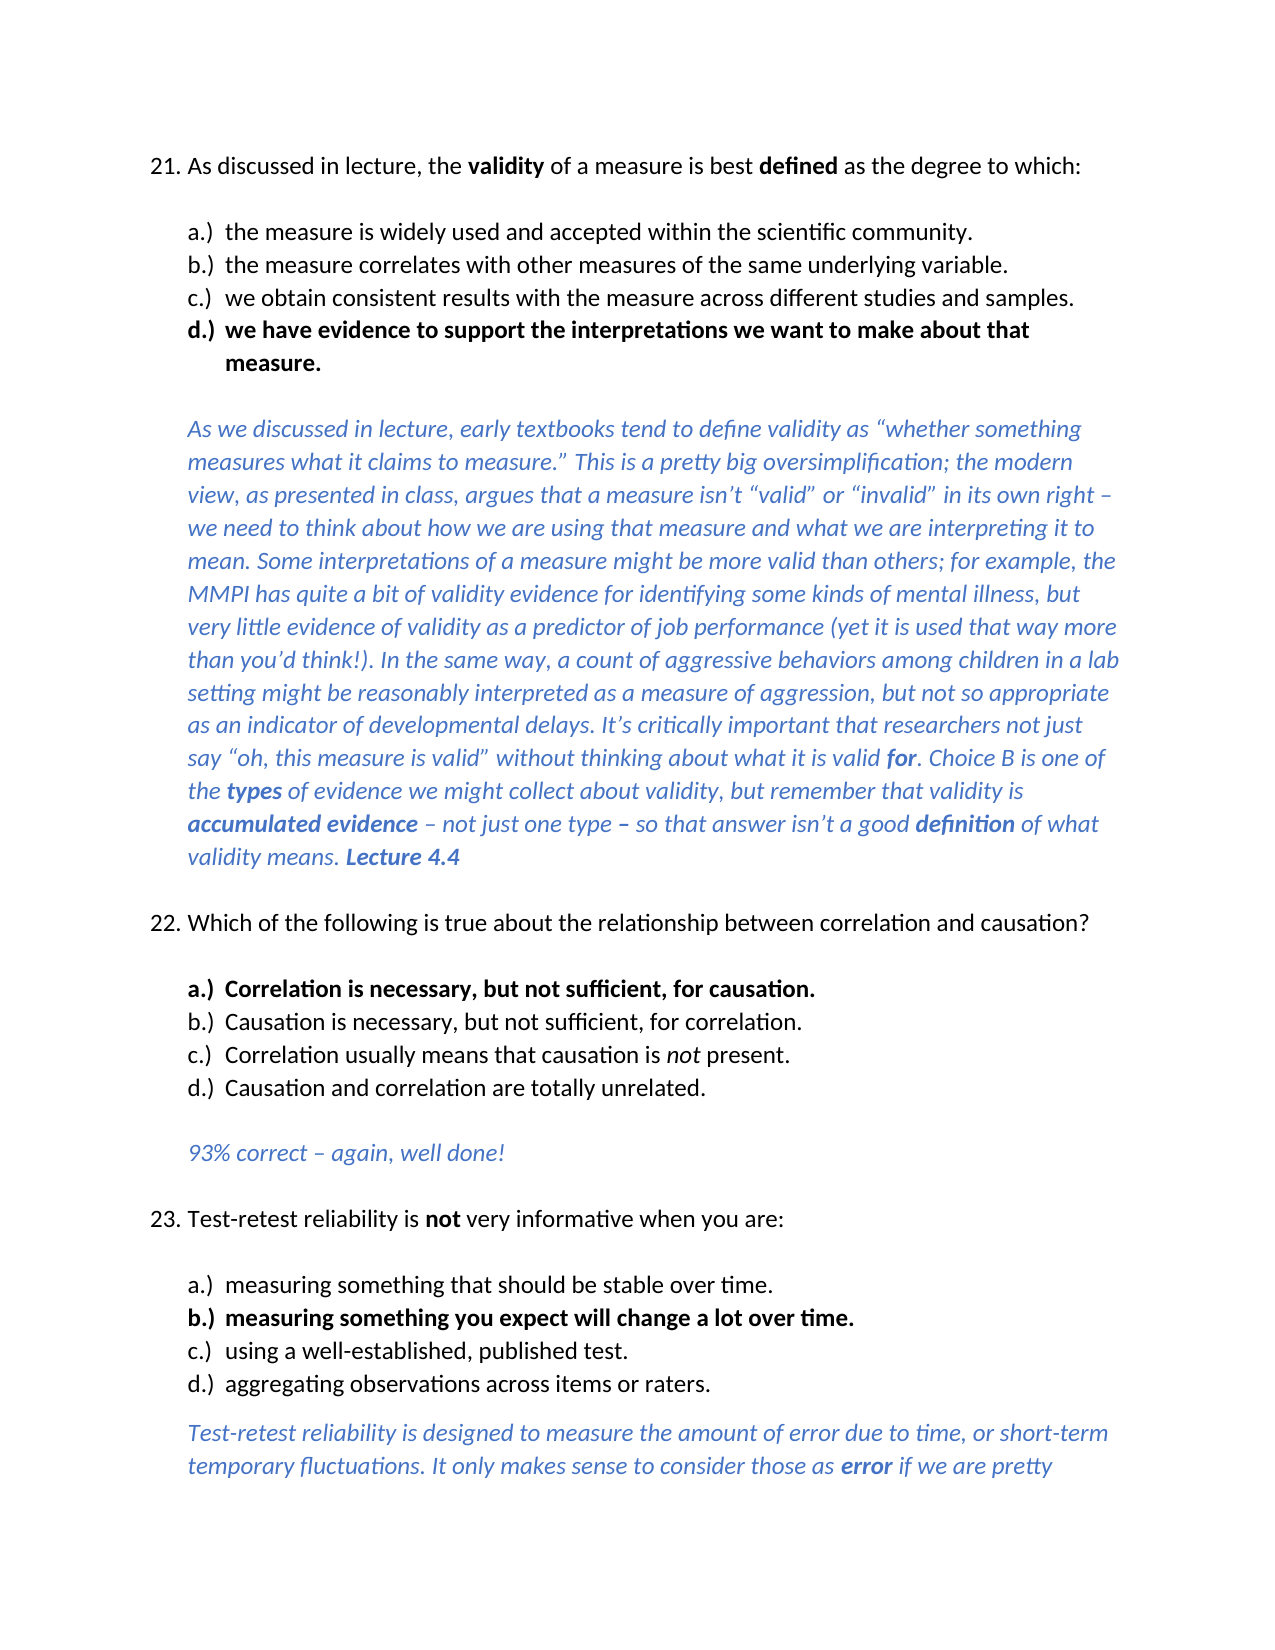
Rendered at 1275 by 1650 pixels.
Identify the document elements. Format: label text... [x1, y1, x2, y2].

list the measure is widely used and accepted within the scientific community. [187, 216, 1125, 246]
list Test-retest reliability is not very informative when you are: [150, 1203, 1125, 1234]
list Correlation usually means that causation is not present. [187, 1039, 1125, 1069]
list 93% correct – again, well done! [187, 1137, 1125, 1168]
list using a well-established, published test. [187, 1335, 1125, 1366]
list the measure correlates with other measures of the same underlying variable. [187, 249, 1125, 279]
list Which of the following is true about the relationship between correlation and causation? [150, 907, 1125, 938]
list measuring something that should be stable over time. [187, 1269, 1125, 1300]
list Causation is necessary, but not sufficient, for correlation. [187, 1006, 1125, 1036]
list As we discussed in lecture, early textbooks tend to define validity as “whether something measures what it claims to measure.” This is a pretty big oversimplification; the modern view, as presented in class, argues that a measure isn’t “valid” or “invalid” in its own right – we need to think about how we are using that measure and what we are interpreting it to mean. Some interpretations of a measure might be more valid than others; for example, the MMPI has quite a bit of validity evidence for identifying some kinds of mental illness, but very little evidence of validity as a predictor of job performance (yet it is used that way more than you’d think!). In the same way, a count of aggressive behaviors among children in a lab setting might be reasonably interpreted as a measure of aggression, but not so appropriate as an indicator of developmental delays. It’s critically important that researchers not just say “oh, this measure is valid” without thinking about what it is valid for. Choice B is one of the types of evidence we might collect about validity, but remember that validity is accumulated evidence – not just one type – so that answer isn’t a good definition of what validity means. Lecture 4.4 [187, 413, 1125, 872]
list Causation and correlation are totally unrelated. [187, 1072, 1125, 1102]
list measuring something you expect will change a lot over time. [187, 1302, 1125, 1333]
list As discussed in lecture, the validity of a measure is best defined as the degree to which: [150, 150, 1125, 181]
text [187, 1417, 1125, 1481]
list Correlation is necessary, but not sufficient, for causation. [187, 973, 1125, 1003]
list aggregating observations across items or raters. [187, 1368, 1125, 1398]
list we obtain consistent results with the measure across different studies and samples. [187, 282, 1125, 312]
list we have evidence to support the interpretations we want to make about that measure. [187, 314, 1125, 378]
